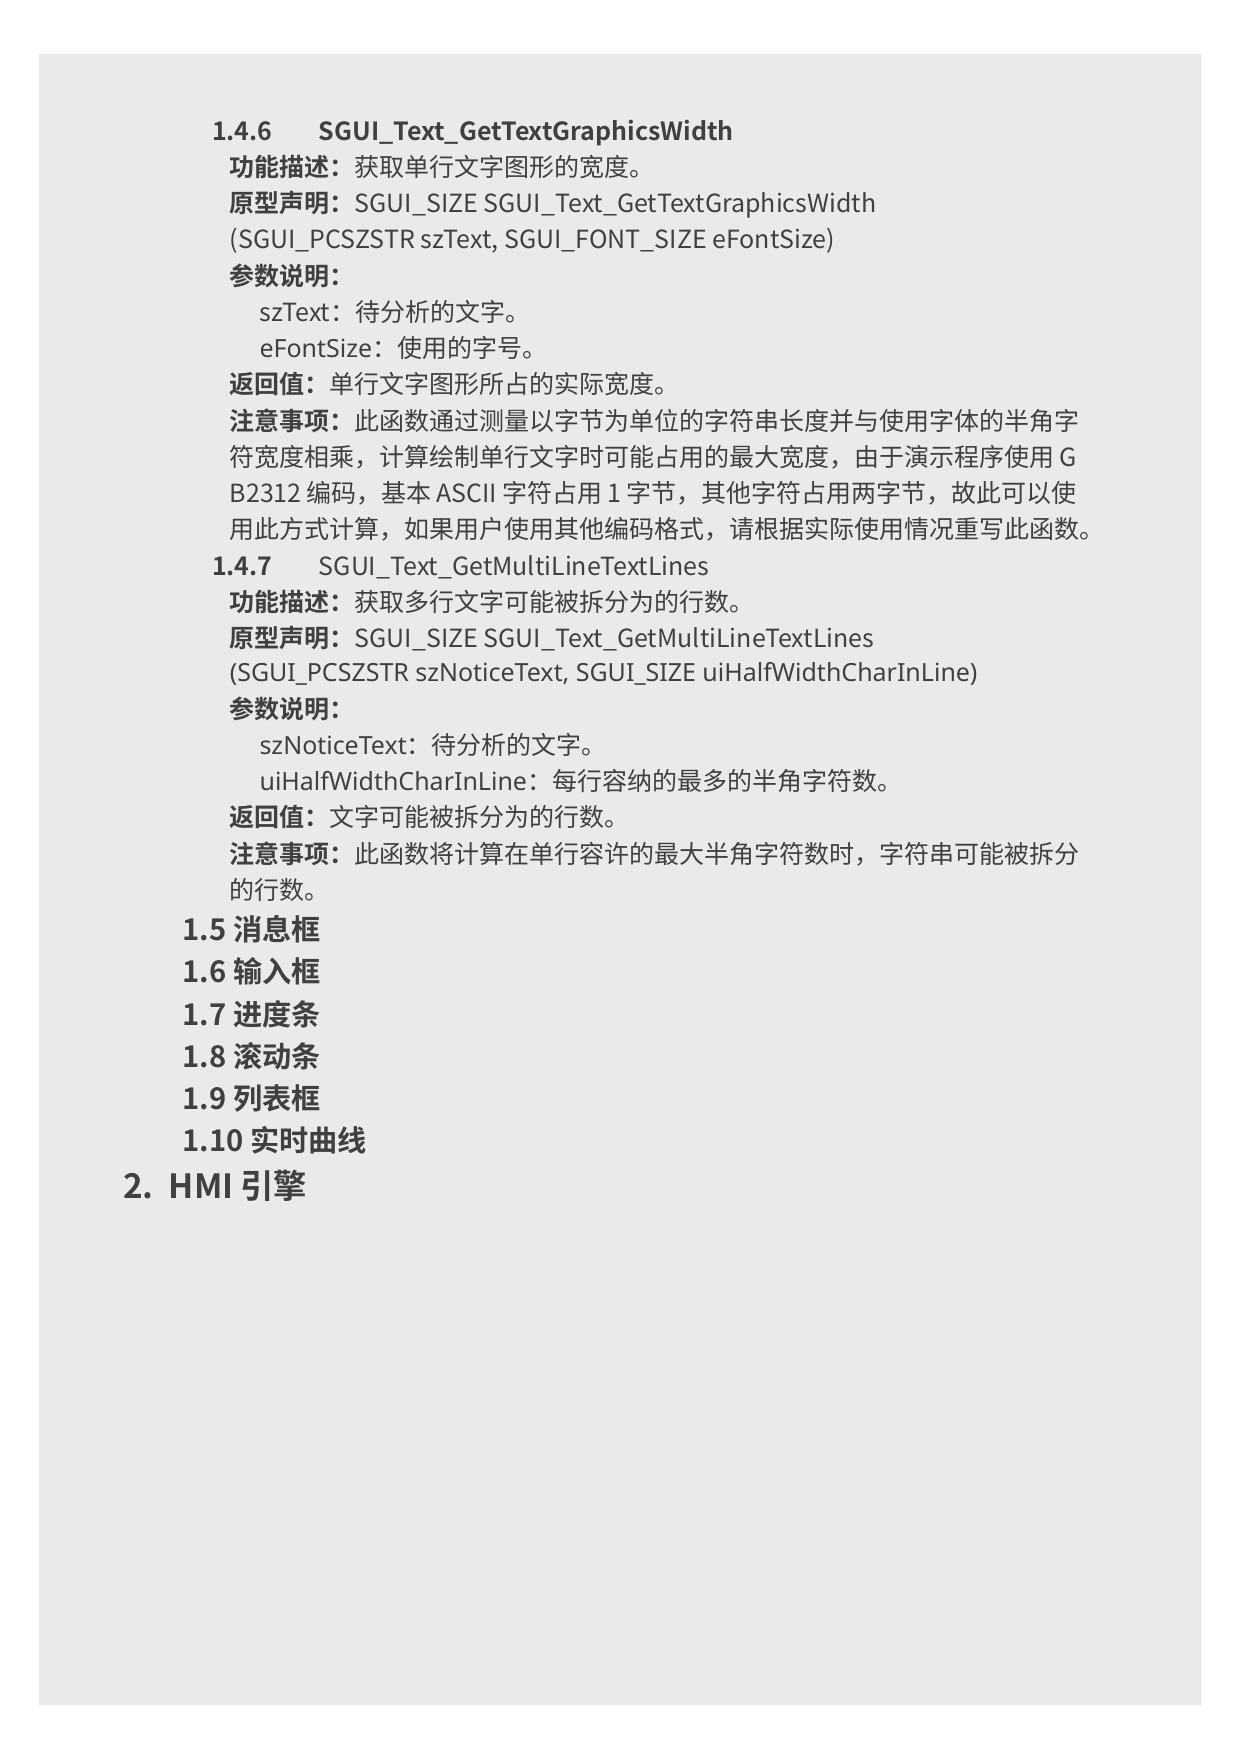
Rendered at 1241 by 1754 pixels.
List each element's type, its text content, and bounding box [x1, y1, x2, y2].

list 列表框 [182, 1076, 1090, 1118]
list 输入框 [182, 949, 1090, 991]
list 进度条 [182, 991, 1090, 1033]
list 参数说明： [229, 256, 1090, 292]
list SGUI_Text_GetMultiLineTextLines [182, 546, 1090, 582]
list 原型声明：SGUI_SIZE SGUI_Text_GetMultiLineTextLines [229, 619, 1090, 655]
list SGUI_Text_GetTextGraphicsWidth [182, 111, 1090, 147]
list (SGUI_PCSZSTR szNoticeText, SGUI_SIZE uiHalfWidthCharInLine) [229, 655, 1090, 689]
list 返回值：单行文字图形所占的实际宽度。 [229, 365, 1090, 401]
list HMI引擎 [123, 1160, 1090, 1208]
list 功能描述：获取单行文字图形的宽度。 [229, 147, 1090, 184]
list uiHalfWidthCharInLine：每行容纳的最多的半角字符数。 [229, 762, 1090, 798]
list 参数说明： [229, 689, 1090, 725]
list 滚动条 [182, 1033, 1090, 1076]
list 注意事项：此函数将计算在单行容许的最大半角字符数时，字符串可能被拆分的行数。 [229, 834, 1090, 907]
list szNoticeText：待分析的文字。 [229, 725, 1090, 762]
list 原型声明：SGUI_SIZE SGUI_Text_GetTextGraphicsWidth [229, 184, 1090, 220]
list 返回值：文字可能被拆分为的行数。 [229, 798, 1090, 834]
list szText：待分析的文字。 [229, 292, 1090, 329]
list 注意事项：此函数通过测量以字节为单位的字符串长度并与使用字体的半角字符宽度相乘，计算绘制单行文字时可能占用的最大宽度，由于演示程序使用GB2312编码，基本ASCII字符占用1字节，其他字符占用两字节，故此可以使用此方式计算，如果用户使用其他编码格式，请根据实际使用情况重写此函数。 [229, 401, 1090, 546]
list 实时曲线 [182, 1118, 1090, 1160]
list eFontSize：使用的字号。 [229, 329, 1090, 365]
list 消息框 [182, 907, 1090, 949]
list (SGUI_PCSZSTR szText, SGUI_FONT_SIZE eFontSize) [229, 220, 1090, 256]
list 功能描述：获取多行文字可能被拆分为的行数。 [229, 582, 1090, 619]
